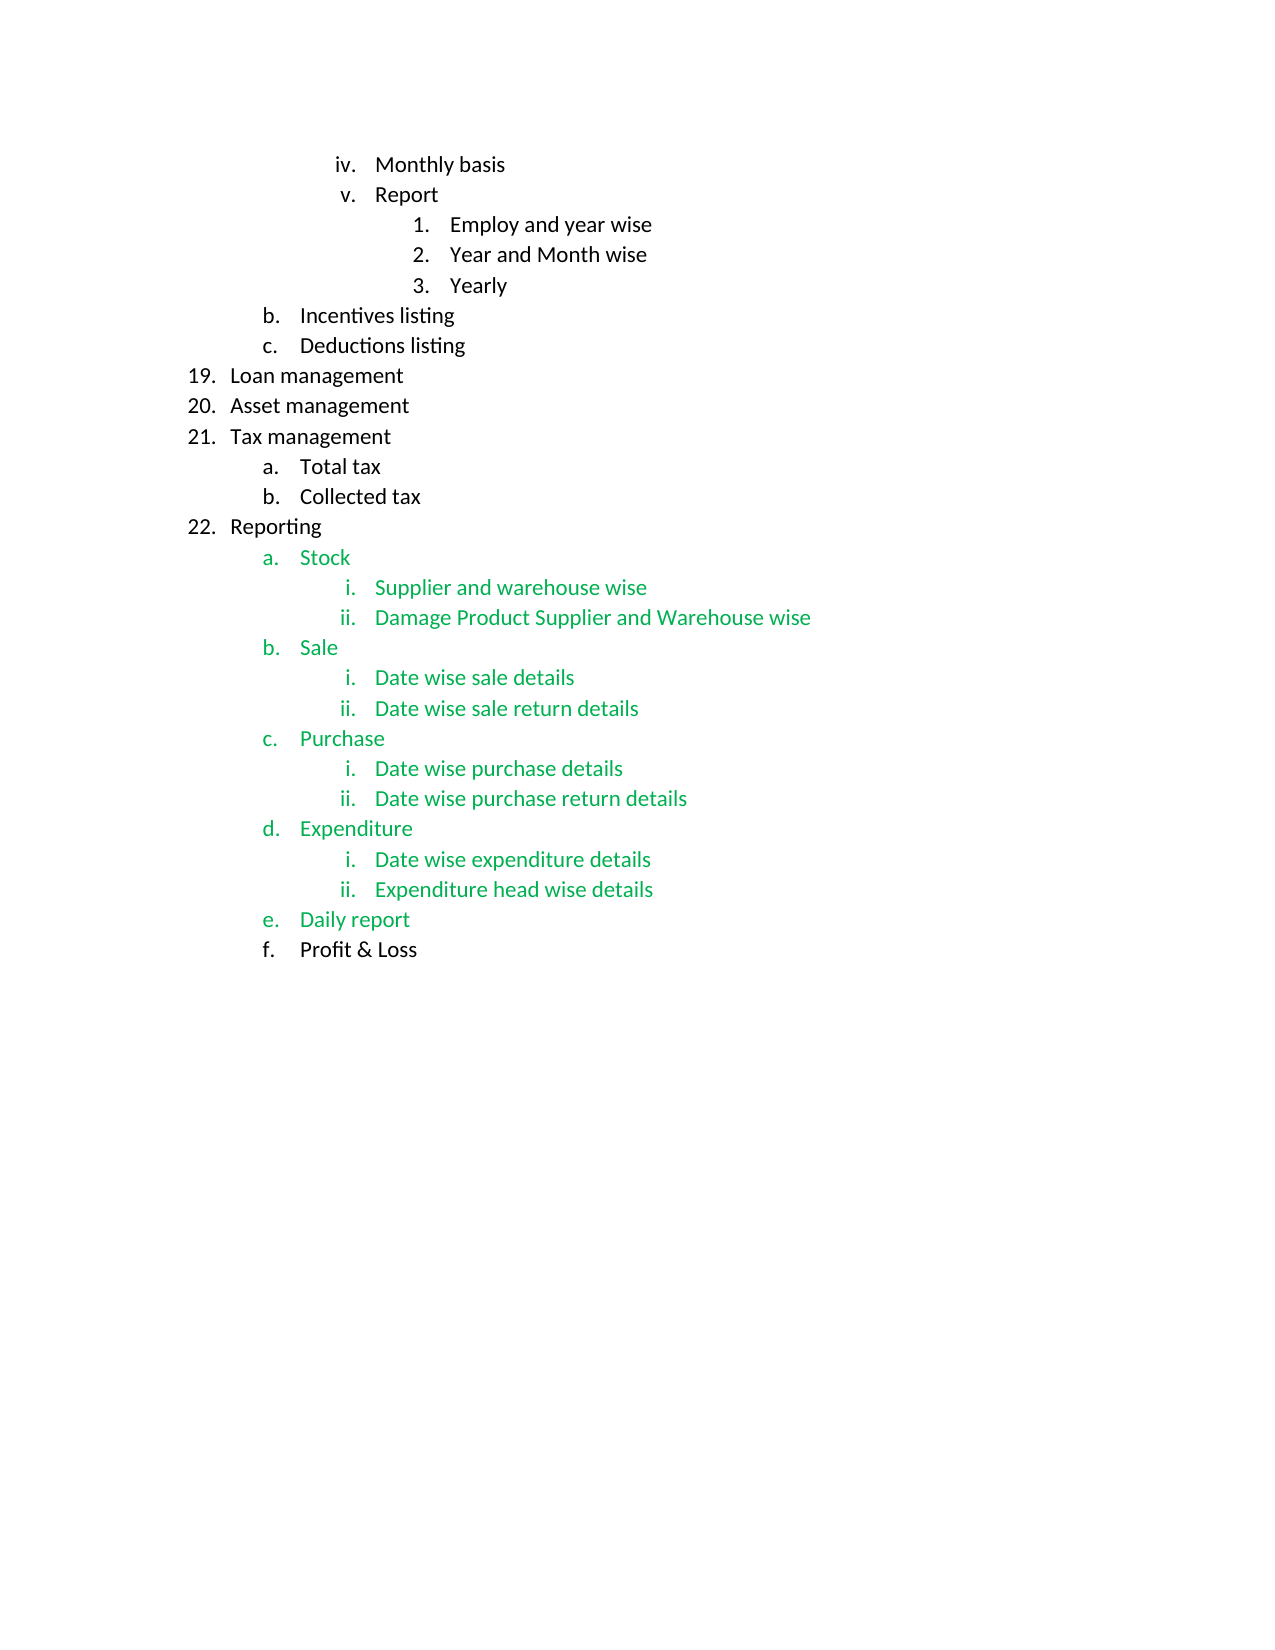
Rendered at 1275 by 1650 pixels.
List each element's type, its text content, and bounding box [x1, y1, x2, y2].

list Year and Month wise [412, 241, 1125, 269]
list Expenditure head wise details [356, 875, 1125, 903]
list Yearly [412, 271, 1125, 299]
list Incentives listing [262, 301, 1125, 329]
list Total tax [262, 452, 1125, 480]
list Deductions listing [262, 331, 1125, 359]
list Date wise purchase return details [356, 784, 1125, 812]
list Profit & Loss [262, 935, 1125, 963]
list Expenditure [262, 814, 1125, 843]
list Date wise purchase details [356, 754, 1125, 782]
list Report [356, 180, 1125, 208]
list Collected tax [262, 482, 1125, 510]
list Stock [262, 543, 1125, 571]
list Supplier and warehouse wise [356, 573, 1125, 601]
list Tax management [187, 422, 1125, 450]
list Asset management [187, 392, 1125, 420]
list Date wise expenditure details [356, 845, 1125, 873]
list Employ and year wise [412, 210, 1125, 238]
list Monthly basis [356, 150, 1125, 178]
list Purchase [262, 724, 1125, 752]
list Daily report [262, 905, 1125, 933]
list Reporting [187, 512, 1125, 541]
list Damage Product Supplier and Warehouse wise [356, 603, 1125, 631]
list Date wise sale return details [356, 694, 1125, 722]
list Sale [262, 633, 1125, 661]
list Date wise sale details [356, 663, 1125, 692]
list Loan management [187, 361, 1125, 389]
